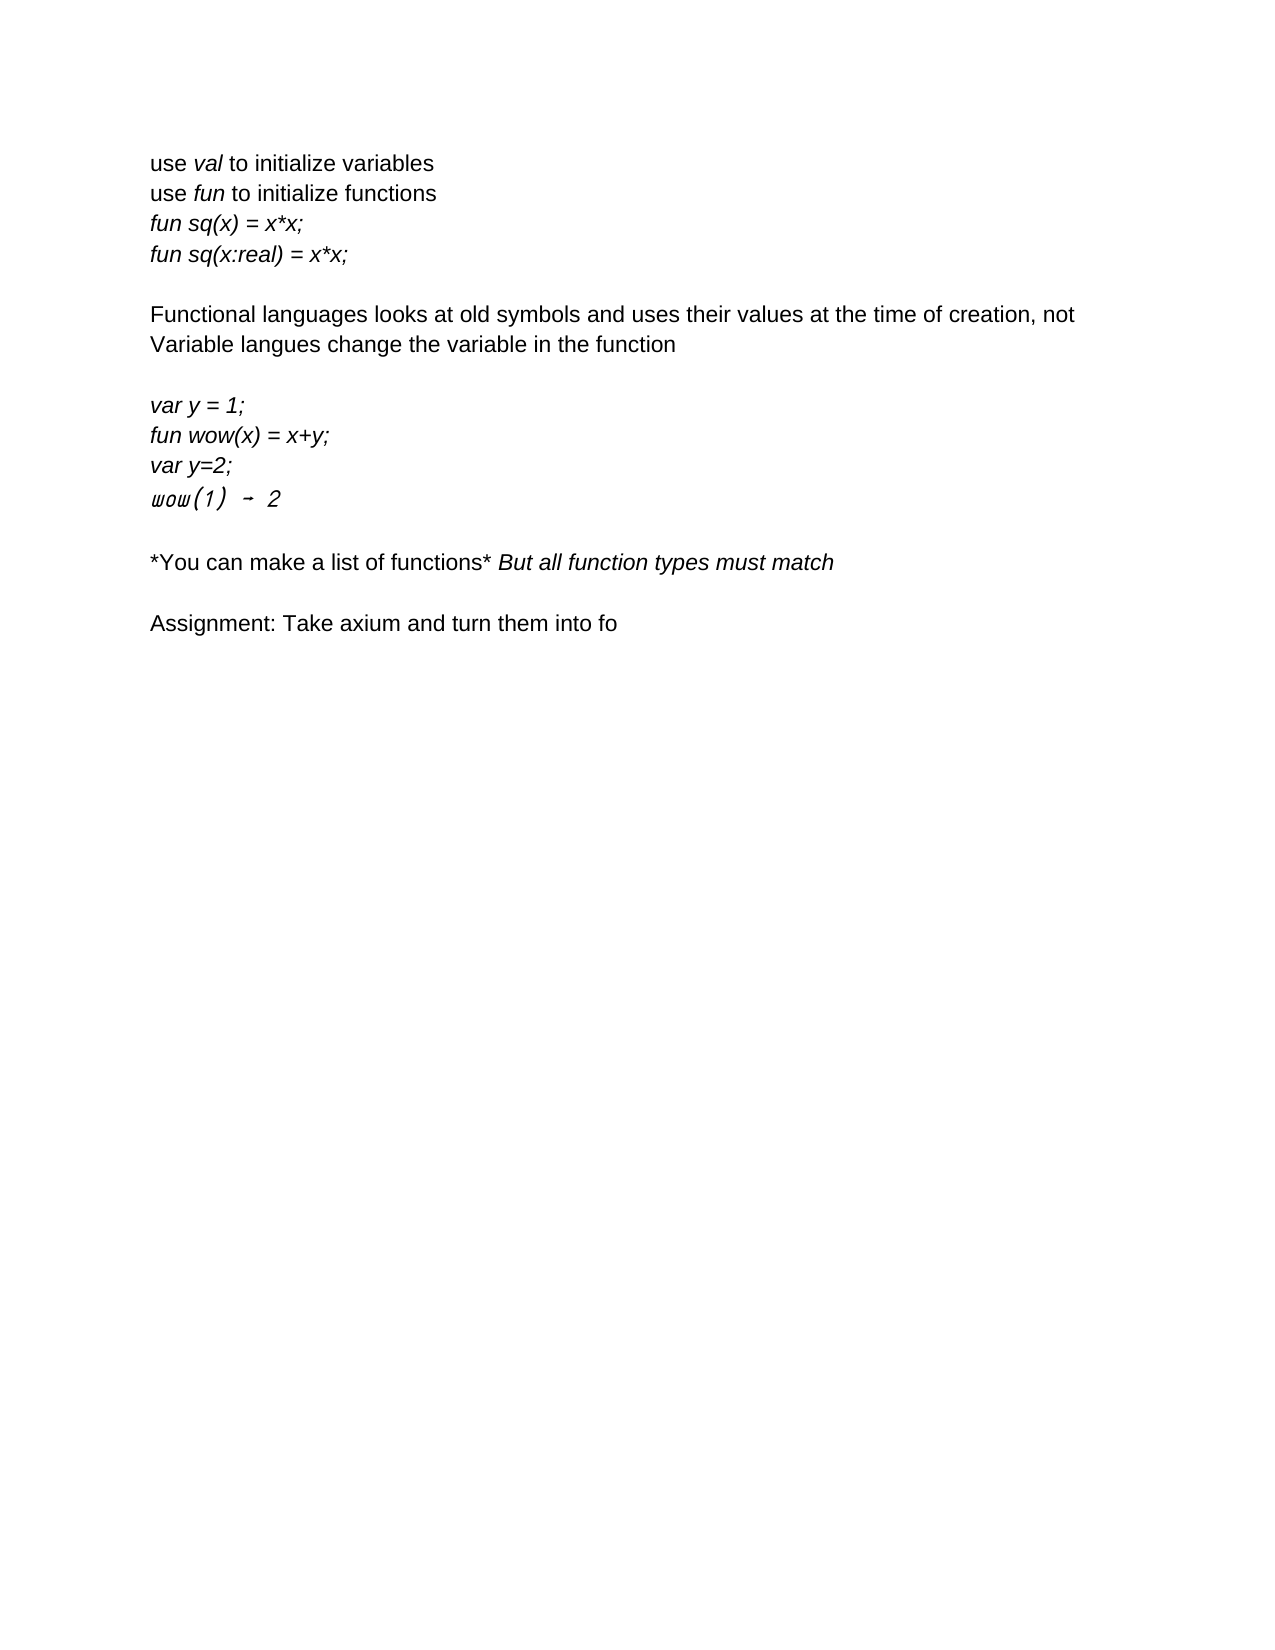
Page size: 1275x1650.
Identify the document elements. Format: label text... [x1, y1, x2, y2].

text wow(1) → 2 [150, 482, 1125, 514]
text use fun to initialize functions [150, 180, 1125, 207]
text var y = 1; [150, 392, 1125, 418]
text Assignment: Take axium and turn them into fo [150, 610, 1125, 636]
text use val to initialize variables [150, 150, 1125, 176]
text Variable langues change the variable in the function [150, 331, 1125, 358]
text fun sq(x) = x*x; [150, 210, 1125, 237]
text Functional languages looks at old symbols and uses their values at the time of creation, not [150, 301, 1125, 327]
text var y=2; [150, 452, 1125, 478]
text *You can make a list of functions* But all function types must match [150, 549, 1125, 576]
text fun sq(x:real) = x*x; [150, 241, 1125, 267]
text fun wow(x) = x+y; [150, 422, 1125, 448]
